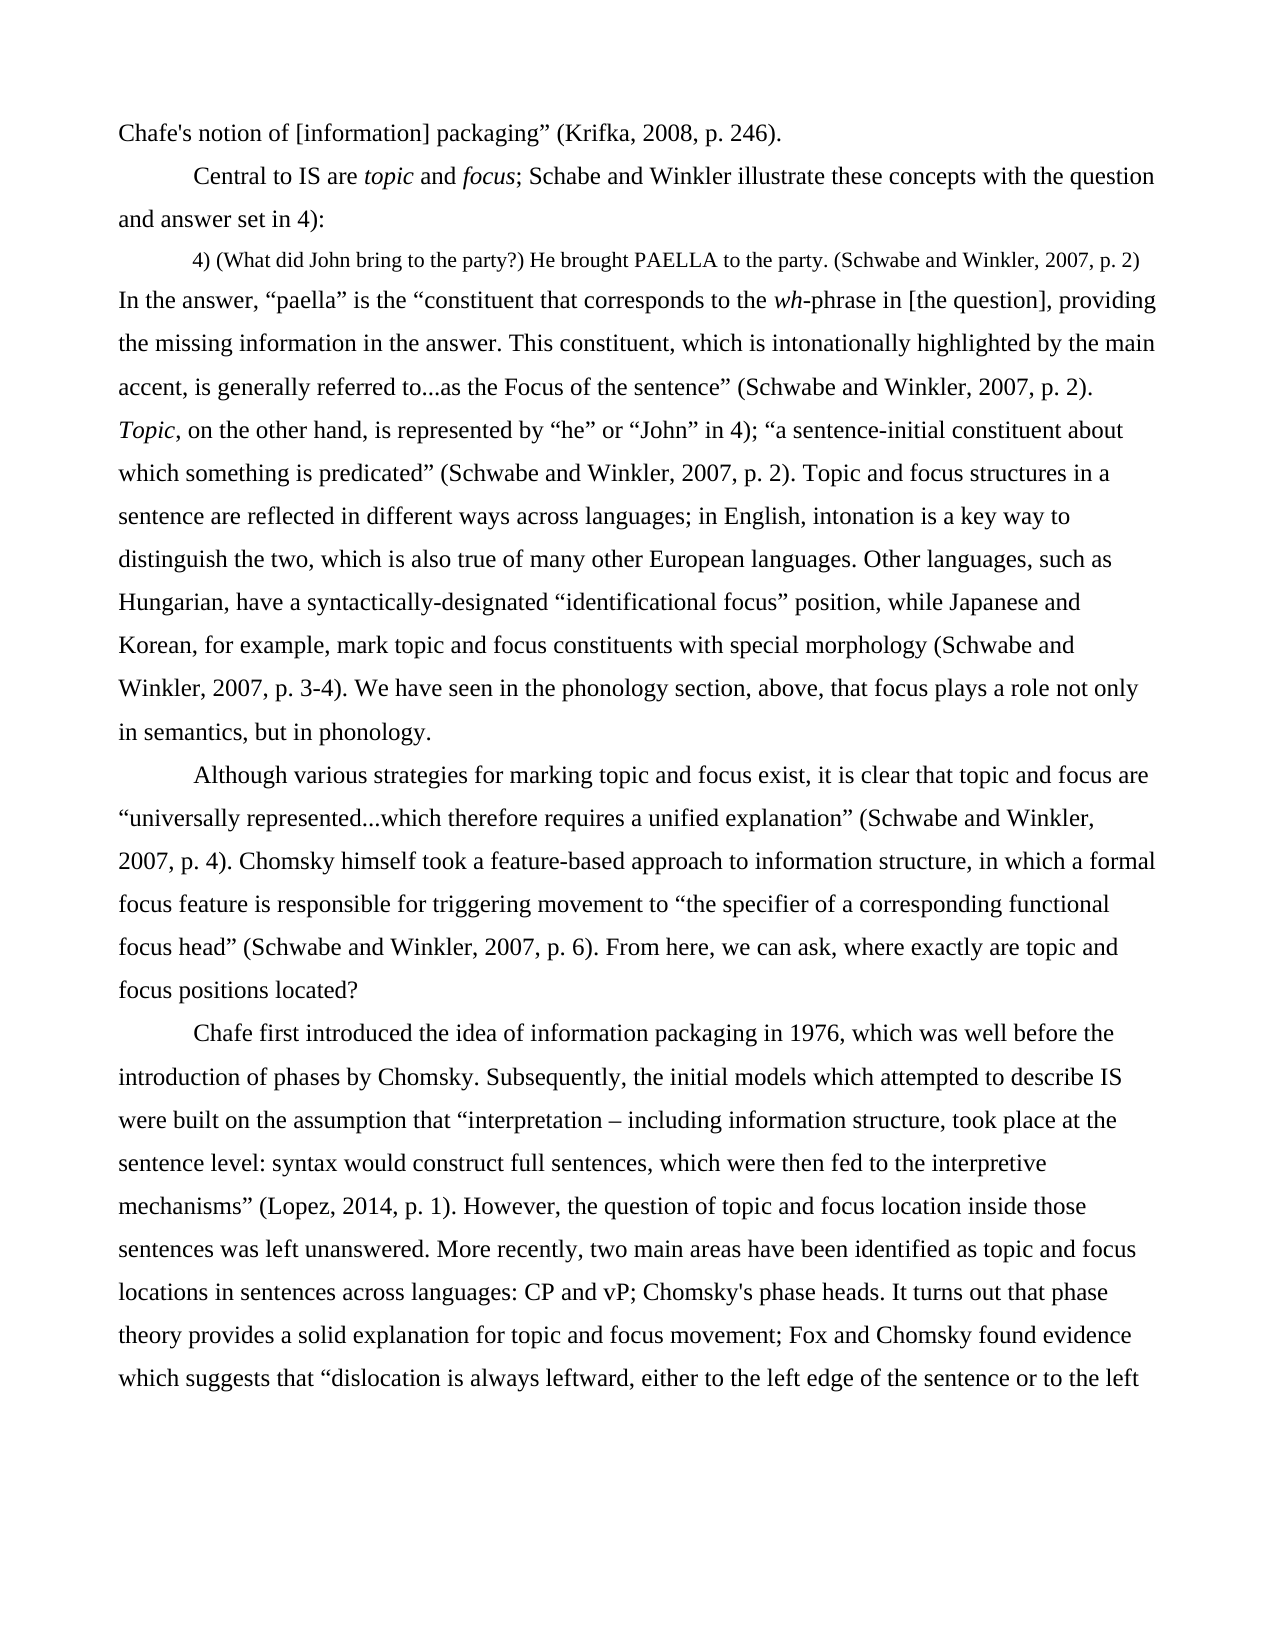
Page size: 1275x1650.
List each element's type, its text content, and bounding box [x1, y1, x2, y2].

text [118, 118, 1157, 147]
text Central to IS are topic and focus; Schabe and Winkler illustrate these concepts with the question and answer set in 4): [118, 161, 1157, 233]
text In the answer, “paella” is the “constituent that corresponds to the wh-phrase in [the question], providing the missing information in the answer. This constituent, which is intonationally highlighted by the main accent, is generally referred to...as the Focus of the sentence” (Schwabe and Winkler, 2007, p. 2). Topic, on the other hand, is represented by “he” or “John” in 4); “a sentence-initial constituent about which something is predicated” (Schwabe and Winkler, 2007, p. 2). Topic and focus structures in a sentence are reflected in different ways across languages; in English, intonation is a key way to distinguish the two, which is also true of many other European languages. Other languages, such as Hungarian, have a syntactically-designated “identificational focus” position, while Japanese and Korean, for example, mark topic and focus constituents with special morphology (Schwabe and Winkler, 2007, p. 3-4). We have seen in the phonology section, above, that focus plays a role not only in semantics, but in phonology. [118, 285, 1157, 745]
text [118, 1018, 1157, 1392]
text 4) (What did John bring to the party?) He brought PAELLA to the party. (Schwabe and Winkler, 2007, p. 2) [192, 247, 1157, 273]
text Although various strategies for marking topic and focus exist, it is clear that topic and focus are “universally represented...which therefore requires a unified explanation” (Schwabe and Winkler, 2007, p. 4). Chomsky himself took a feature-based approach to information structure, in which a formal focus feature is responsible for triggering movement to “the specifier of a corresponding functional focus head” (Schwabe and Winkler, 2007, p. 6). From here, we can ask, where exactly are topic and focus positions located? [118, 760, 1157, 1004]
